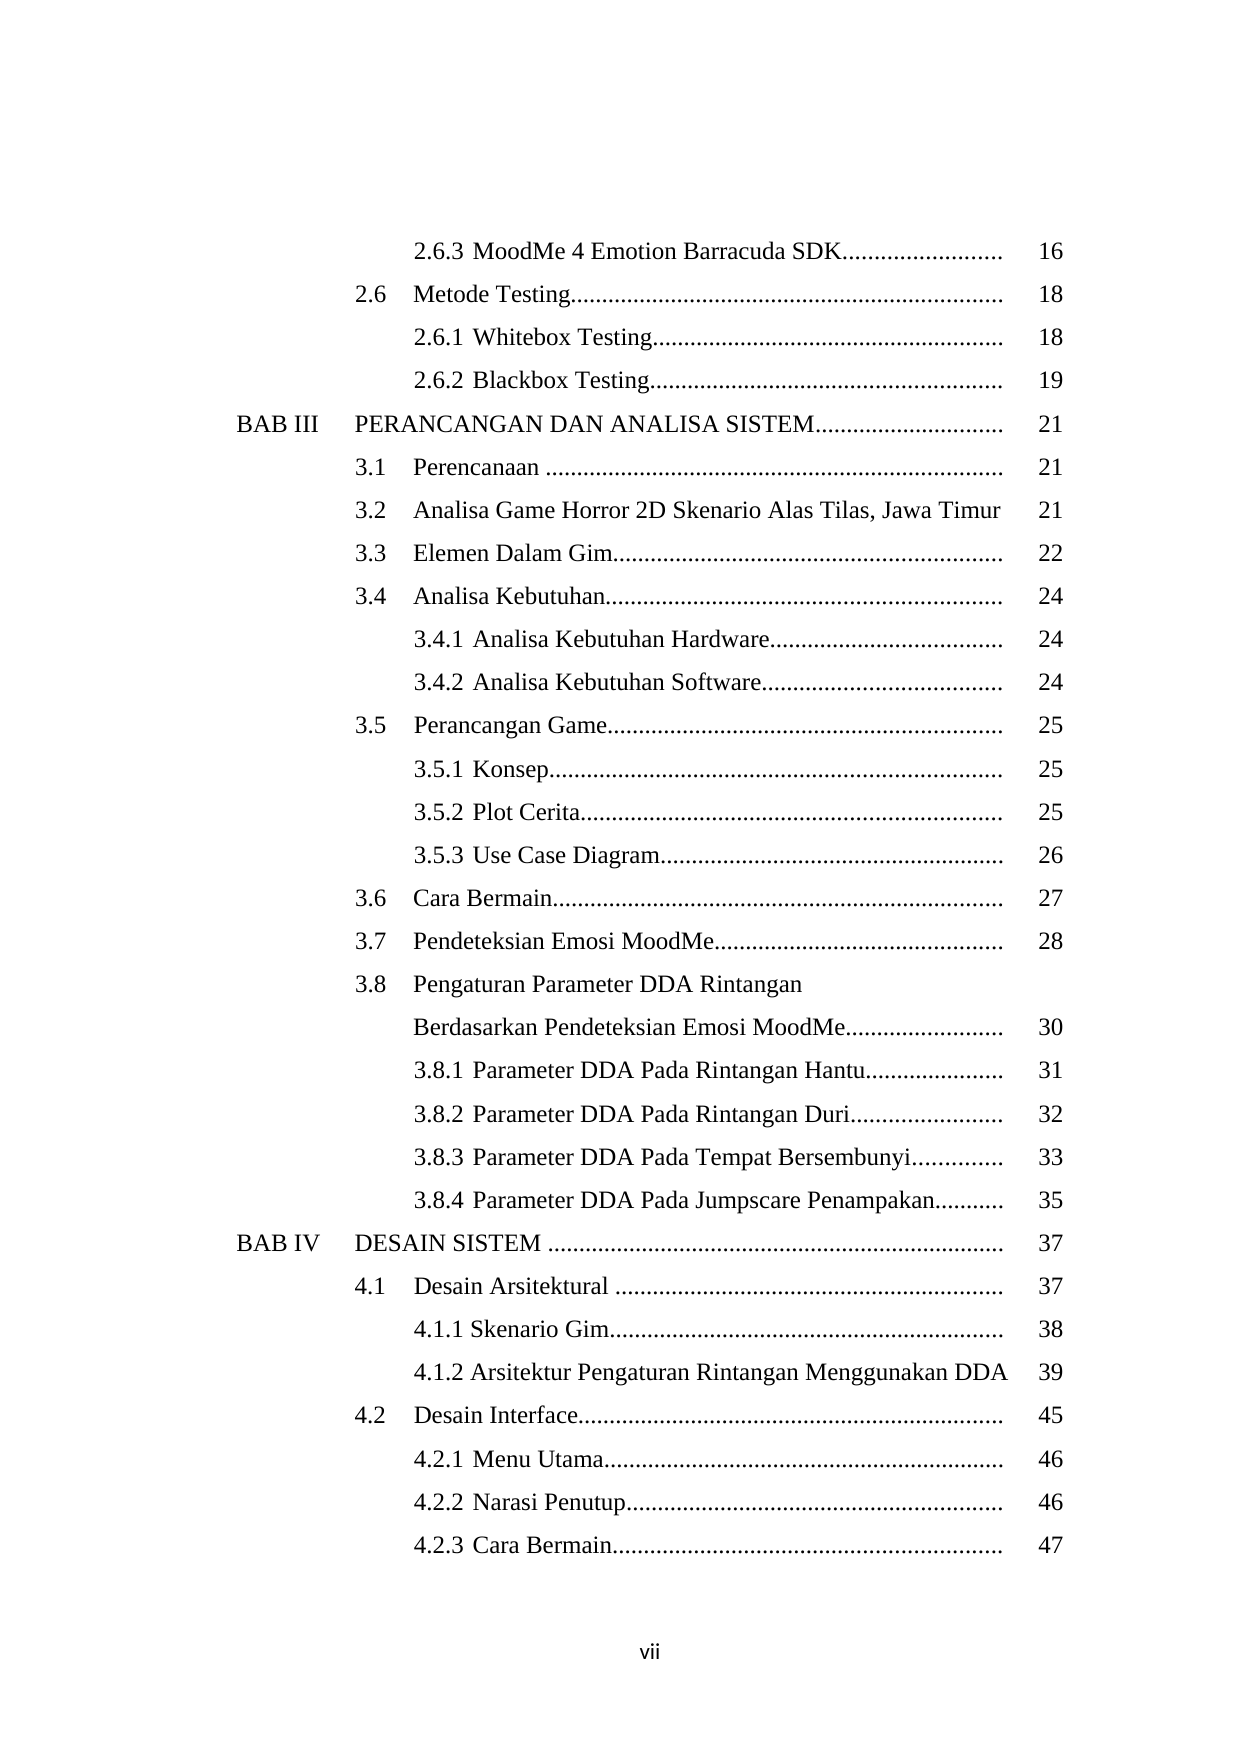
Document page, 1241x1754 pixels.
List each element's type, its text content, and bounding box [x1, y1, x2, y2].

text 4.2.2 Narasi Penutup 46 [236, 1487, 1063, 1516]
list Pendeteksian Emosi MoodMe 28 [355, 926, 1063, 955]
text 4.1 Desain Arsitektural 37 [236, 1271, 1063, 1300]
list Berdasarkan Pendeteksian Emosi MoodMe 30 [413, 1012, 1063, 1041]
list Whitebox Testing 18 [413, 322, 1063, 351]
text BAB IV DESAIN SISTEM 37 [236, 1228, 1063, 1257]
list Perencanaan 21 [355, 452, 1063, 481]
list Analisa Game Horror 2D Skenario Alas Tilas, Jawa Timur 21 [355, 495, 1063, 524]
text 4.1.2 Arsitektur Pengaturan Rintangan Menggunakan DDA 39 [236, 1357, 1063, 1386]
list Analisa Kebutuhan 24 [355, 581, 1063, 610]
list Parameter DDA Pada Tempat Bersembunyi 33 [413, 1142, 1063, 1171]
list Analisa Kebutuhan Software 24 [413, 667, 1063, 696]
list Parameter DDA Pada Rintangan Hantu 31 [413, 1056, 1063, 1084]
list Parameter DDA Pada Jumpscare Penampakan 35 [413, 1185, 1063, 1214]
list Pengaturan Parameter DDA Rintangan [355, 969, 1063, 998]
list Analisa Kebutuhan Hardware 24 [413, 624, 1063, 653]
text 4.2.3 Cara Bermain 47 [236, 1530, 1063, 1559]
list Konsep 25 [413, 754, 1063, 782]
list Plot Cerita 25 [413, 797, 1063, 826]
list MoodMe 4 Emotion Barracuda SDK 16 [413, 236, 1063, 265]
text 4.1.1 Skenario Gim 38 [236, 1314, 1063, 1343]
list Elemen Dalam Gim 22 [355, 538, 1063, 567]
list Metode Testing 18 [355, 279, 1063, 308]
text 4.2 Desain Interface 45 [236, 1401, 1063, 1429]
text BAB III PERANCANGAN DAN ANALISA SISTEM 21 [236, 409, 1063, 437]
text 4.2.1 Menu Utama 46 [236, 1444, 1063, 1472]
list Parameter DDA Pada Rintangan Duri 32 [413, 1099, 1063, 1127]
list Perancangan Game 25 [355, 711, 1063, 739]
list Use Case Diagram 26 [413, 840, 1063, 869]
list Blackbox Testing 19 [413, 366, 1063, 394]
list Cara Bermain 27 [355, 883, 1063, 912]
